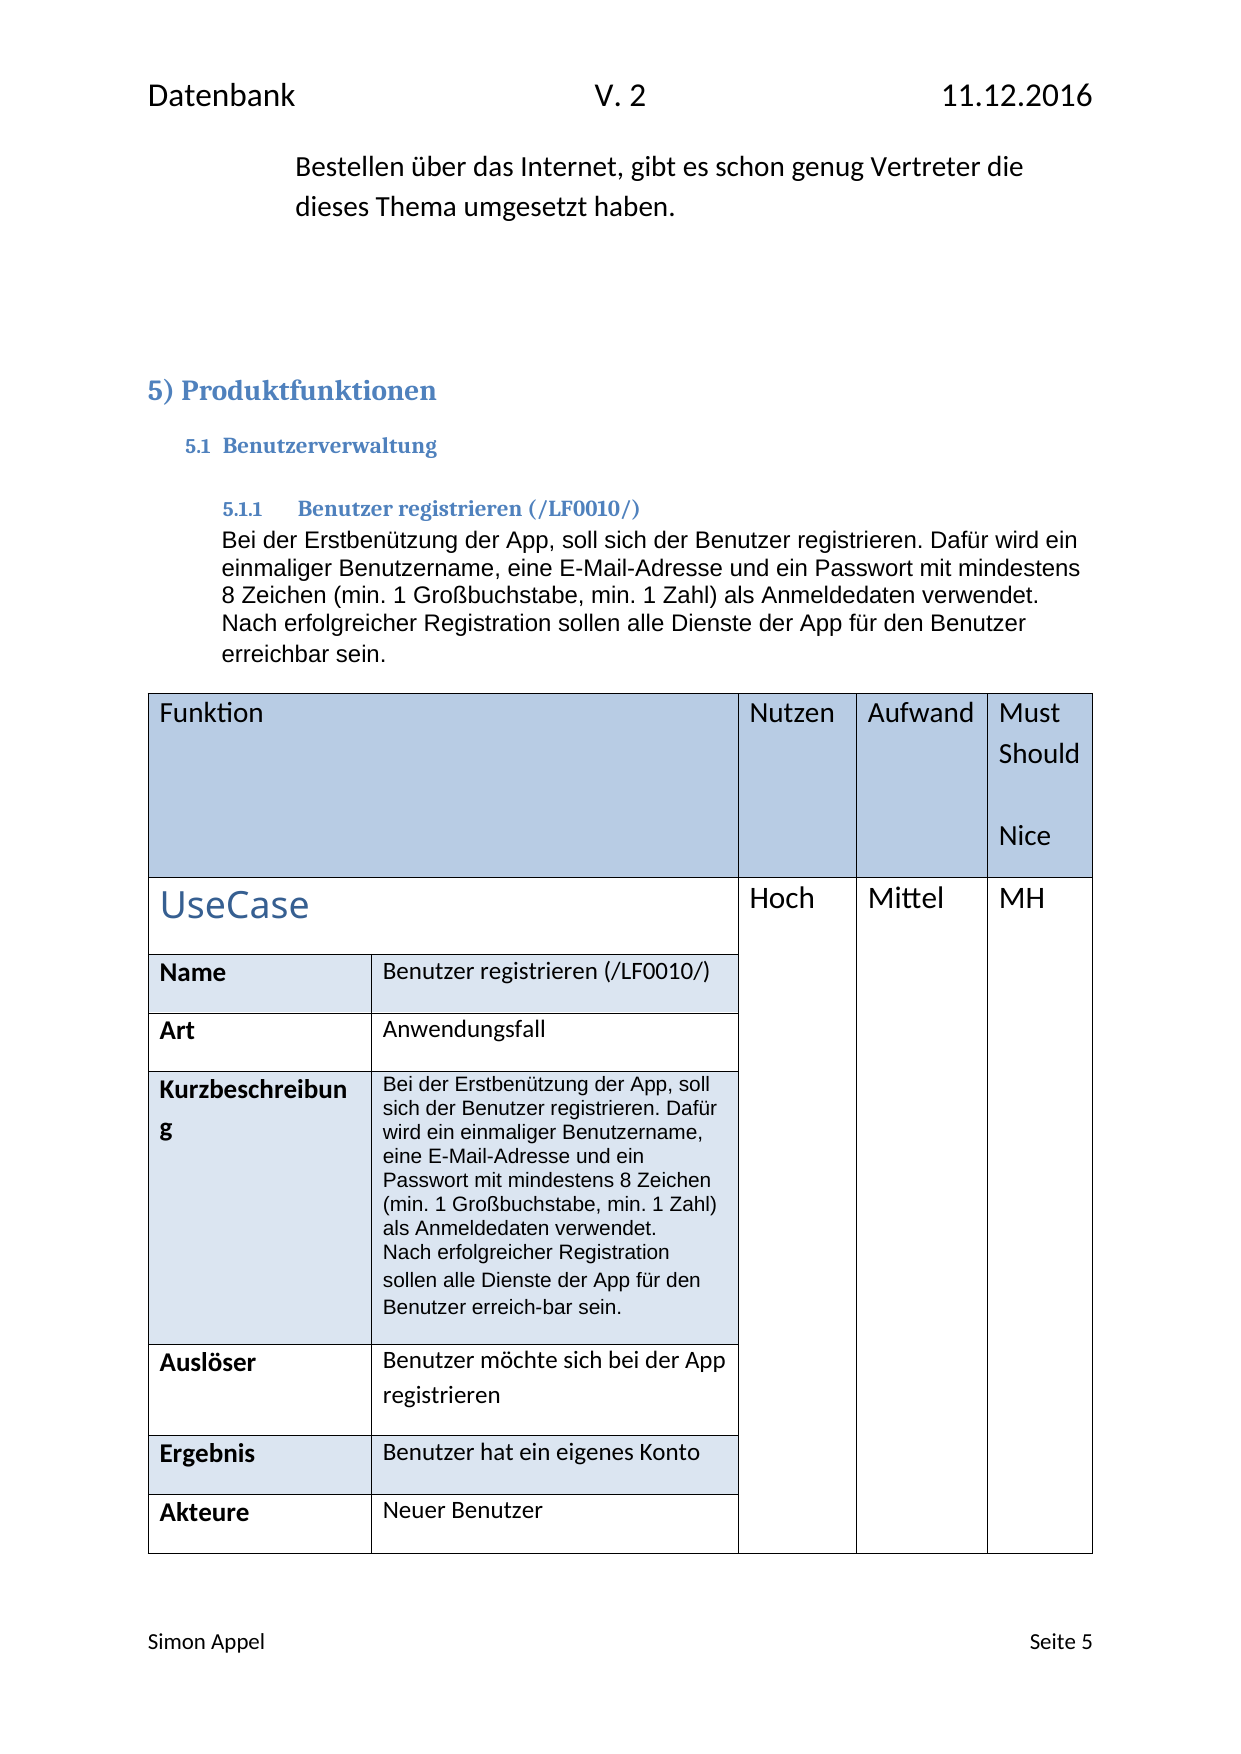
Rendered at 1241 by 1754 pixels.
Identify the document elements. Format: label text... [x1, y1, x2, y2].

table_cell Mittel [857, 878, 987, 1552]
table_cell Bei der Erstbenützung der App, soll sich der Benutzer registrieren. Dafür wird ein einmaliger Benutzername, eine E-Mail-Adresse und ein Passwort mit mindestens 8 Zeichen (min. 1 Großbuchstabe, min. 1 Zahl) als Anmeldedaten verwendet. Nach erfolgreicher Registration sollen alle Dienste der App für den Benutzer erreich-bar sein. [372, 1072, 738, 1344]
table_header Nutzen [739, 694, 856, 877]
list Nach erfolgreicher Registration sollen alle Dienste der App für den Benutzer erreichbar sein. [221, 609, 1093, 668]
table_cell MH [988, 878, 1092, 1552]
table_cell Auslöser [149, 1345, 371, 1435]
table_cell Benutzer möchte sich bei der App registrieren [372, 1345, 738, 1435]
table_cell Art [149, 1014, 371, 1071]
table_cell Ergebnis [149, 1436, 371, 1494]
table_cell UseCase [149, 878, 738, 954]
table_header Aufwand [857, 694, 987, 877]
table_header Funktion [149, 694, 738, 877]
table_cell Kurzbeschreibung [149, 1072, 371, 1344]
list Benutzer registrieren (/LF0010/) [223, 496, 1093, 522]
table_cell Benutzer hat ein eigenes Konto [372, 1436, 738, 1494]
table_cell Akteure [149, 1495, 371, 1552]
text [295, 148, 1093, 224]
table_cell Neuer Benutzer [372, 1495, 738, 1552]
table_cell Hoch [739, 878, 856, 1552]
text 5) Produktfunktionen [148, 374, 1093, 407]
table_header Must Should Nice [988, 694, 1092, 877]
list Benutzerverwaltung [185, 433, 1093, 459]
table_cell Name [149, 955, 371, 1012]
list Bei der Erstbenützung der App, soll sich der Benutzer registrieren. Dafür wird ein einmaliger Benutzername, eine E-Mail-Adresse und ein Passwort mit mindestens 8 Zeichen (min. 1 Großbuchstabe, min. 1 Zahl) als Anmeldedaten verwendet. [221, 526, 1093, 609]
table_cell Benutzer registrieren (/LF0010/) [372, 955, 738, 1012]
table_cell Anwendungsfall [372, 1014, 738, 1071]
